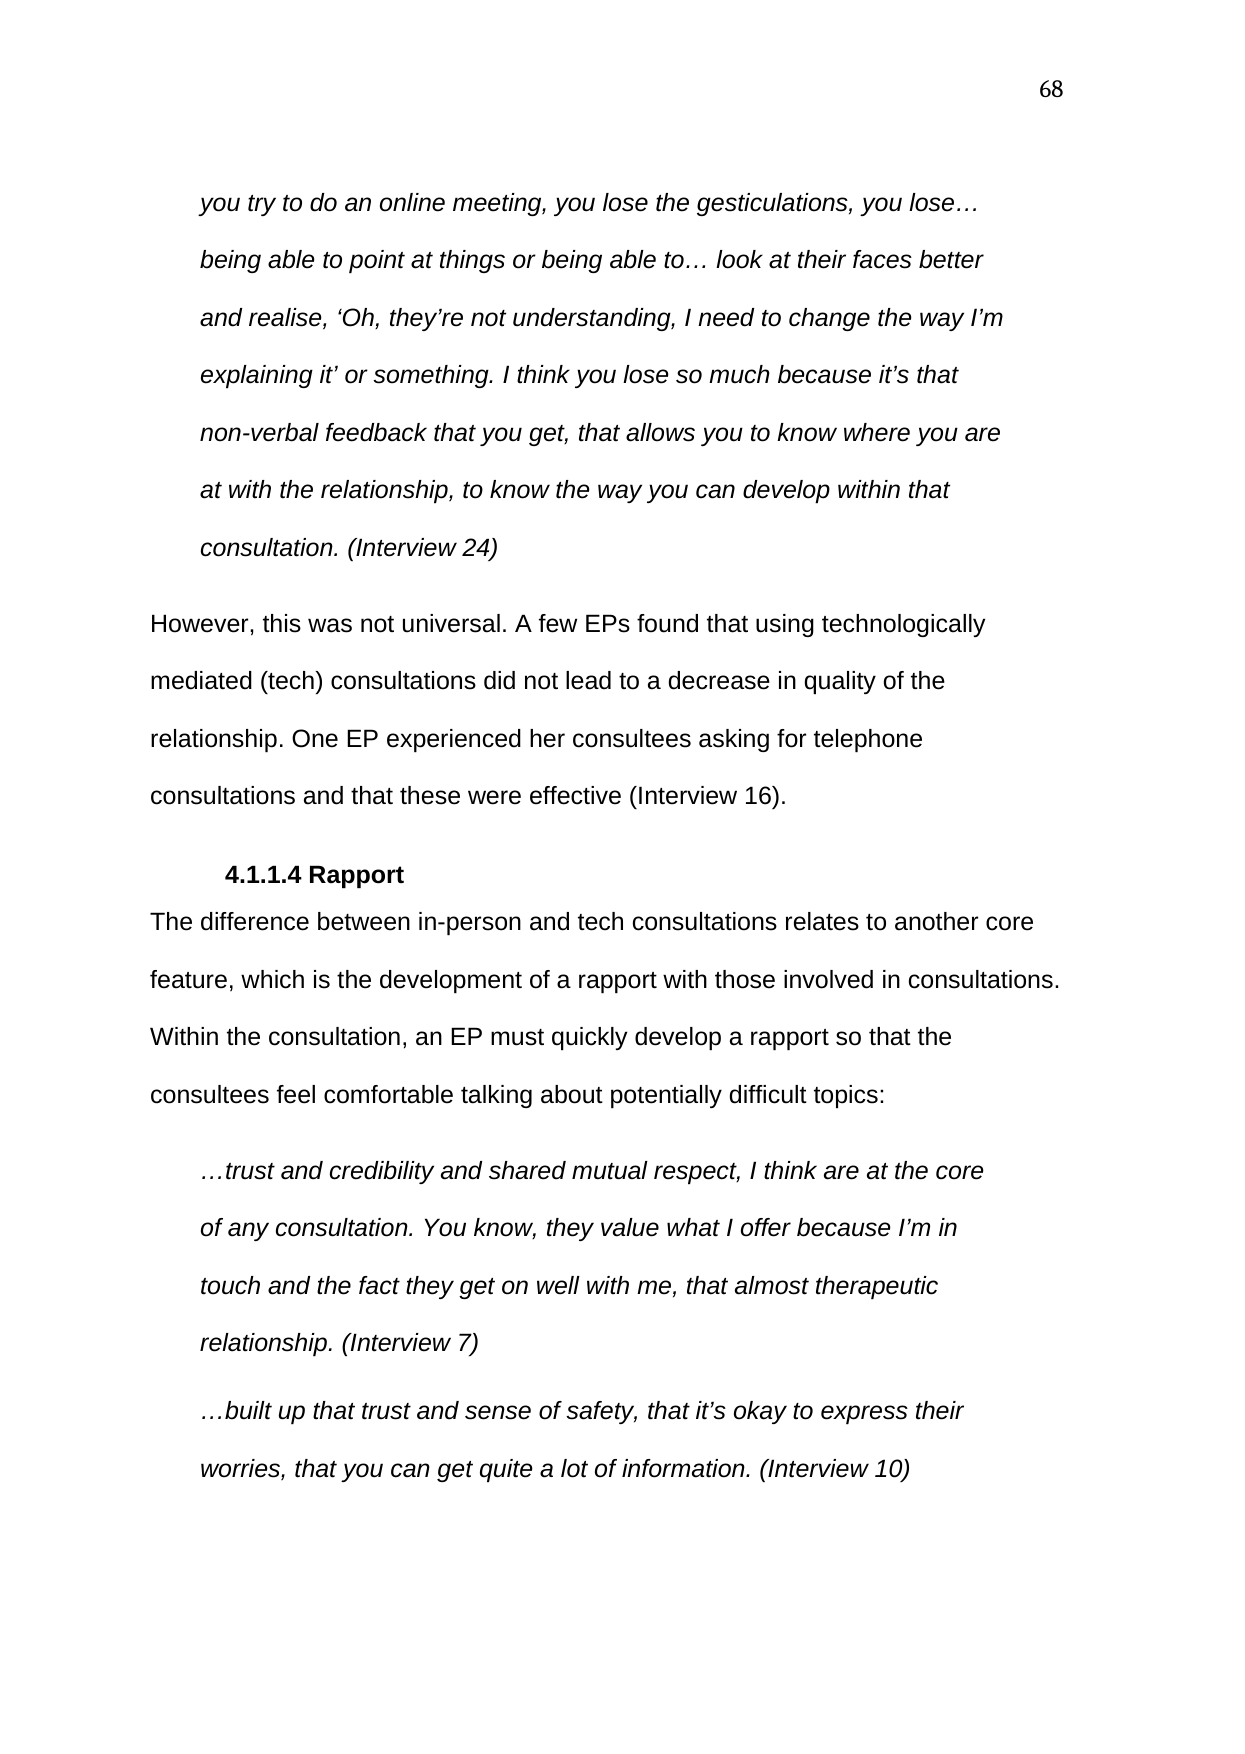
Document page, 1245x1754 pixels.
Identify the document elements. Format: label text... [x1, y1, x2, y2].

text …built up that trust and sense of safety, that it’s okay to express their worries, that you can get quite a lot of information. (Interview 10) [200, 1396, 1013, 1482]
text The difference between in-person and tech consultations relates to another core feature, which is the development of a rapport with those involved in consultations. Within the consultation, an EP must quickly develop a rapport so that the consultees feel comfortable talking about potentially difficult topics: [150, 907, 1063, 1108]
text However, this was not universal. A few EPs found that using technologically mediated (tech) consultations did not lead to a decrease in quality of the relationship. One EP experienced her consultees asking for telephone consultations and that these were effective (Interview 16). [150, 609, 1063, 810]
text you try to do an online meeting, you lose the gesticulations, you lose… being able to point at things or being able to… look at their faces better and realise, ‘Oh, they’re not understanding, I need to change the way I’m explaining it’ or something. I think you lose so much because it’s that non-verbal feedback that you get, that allows you to know where you are at with the relationship, to know the way you can develop within that consultation. (Interview 24) [200, 187, 1013, 561]
text …trust and credibility and shared mutual respect, I think are at the core of any consultation. You know, they value what I offer because I’m in touch and the fact they get on well with me, that almost therapeutic relationship. (Interview 7) [200, 1156, 1013, 1357]
subtitle 4.1.1.4 Rapport [150, 859, 1063, 888]
